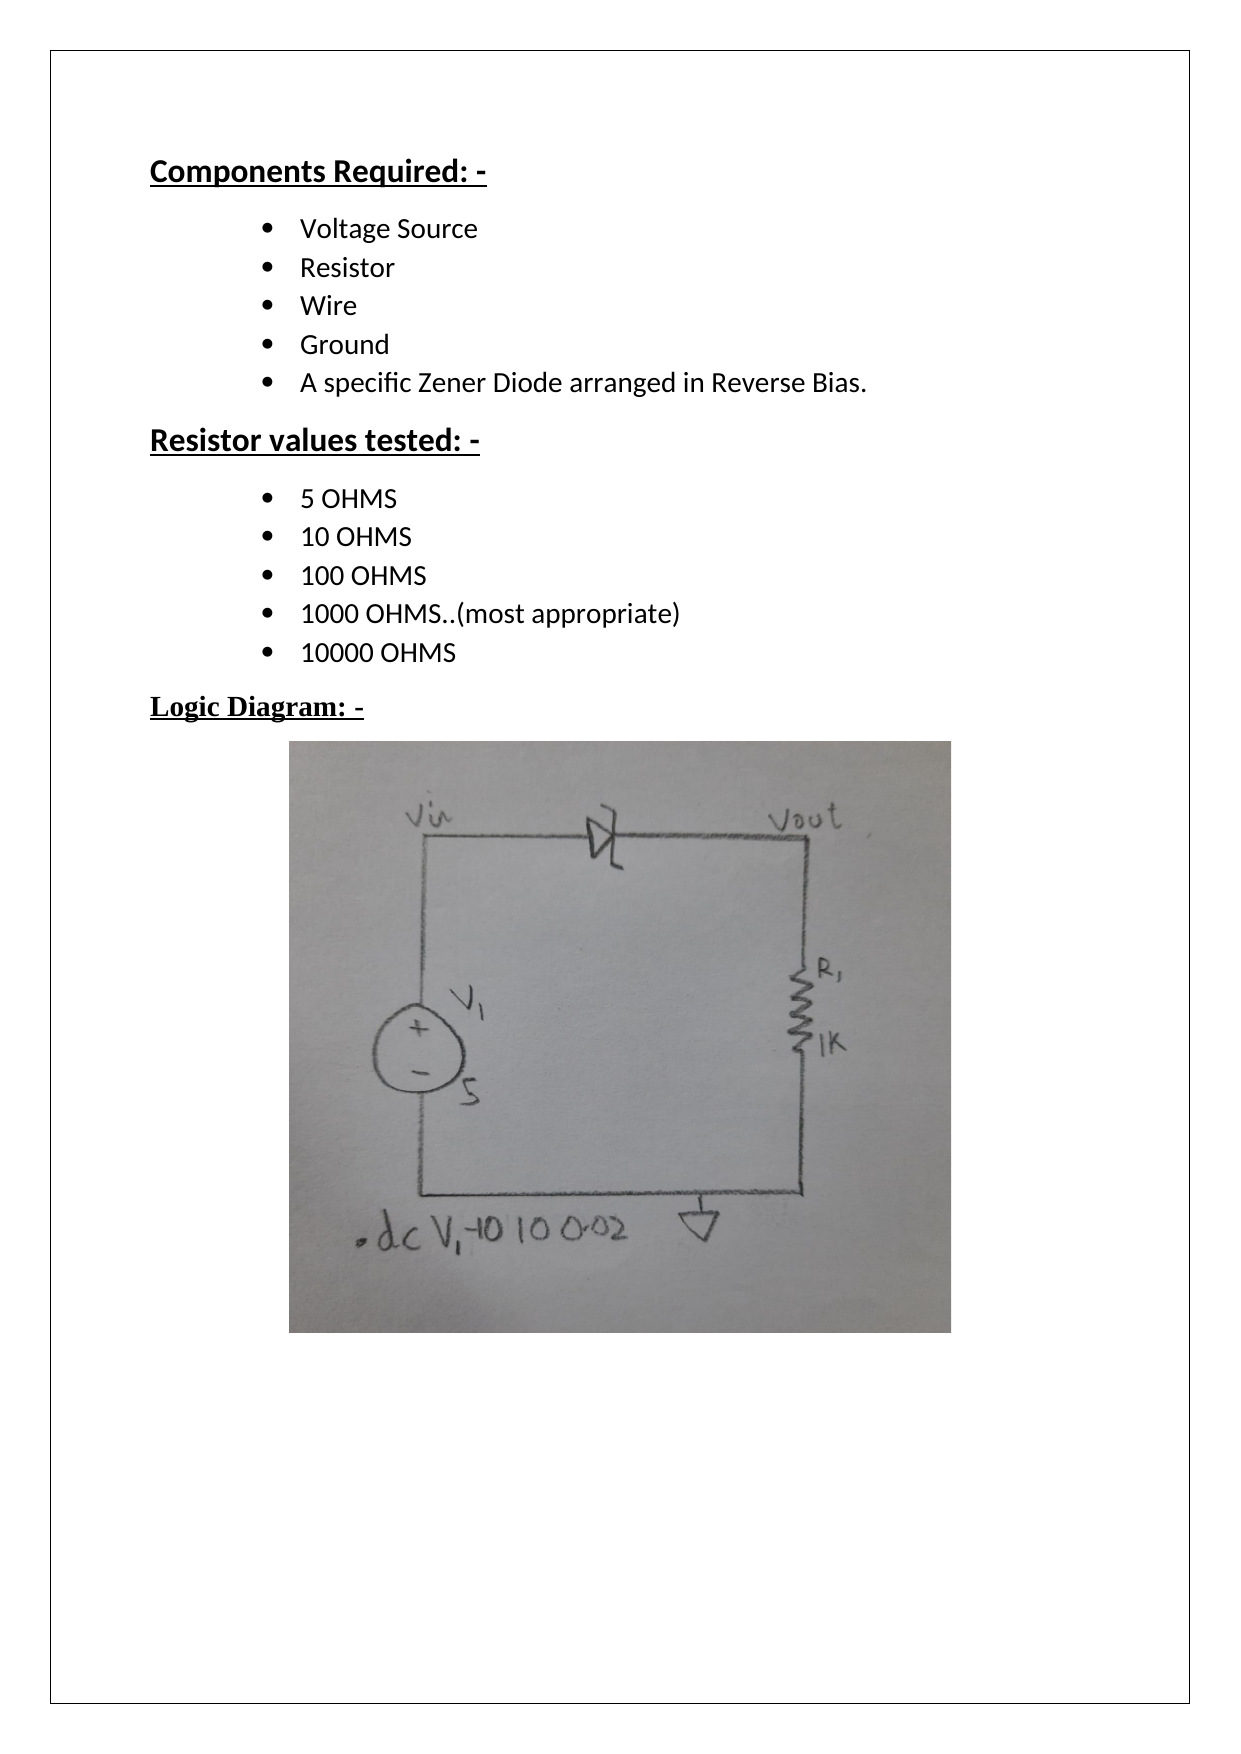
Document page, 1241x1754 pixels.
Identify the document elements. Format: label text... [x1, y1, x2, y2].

list Wire [262, 287, 1090, 323]
text Components Required: - [150, 150, 1090, 191]
list 10000 OHMS [262, 634, 1090, 669]
list Voltage Source [262, 211, 1090, 246]
list 100 OHMS [262, 557, 1090, 593]
list 10 OHMS [262, 518, 1090, 554]
list A specific Zener Diode arranged in Reverse Bias. [262, 364, 1090, 400]
list 1000 OHMS..(most appropriate) [262, 595, 1090, 631]
picture [289, 741, 952, 1333]
text Resistor values tested: - [150, 419, 1090, 460]
list Ground [262, 326, 1090, 362]
list 5 OHMS [262, 480, 1090, 516]
list Resistor [262, 249, 1090, 285]
text Logic Diagram: - [150, 689, 1090, 722]
